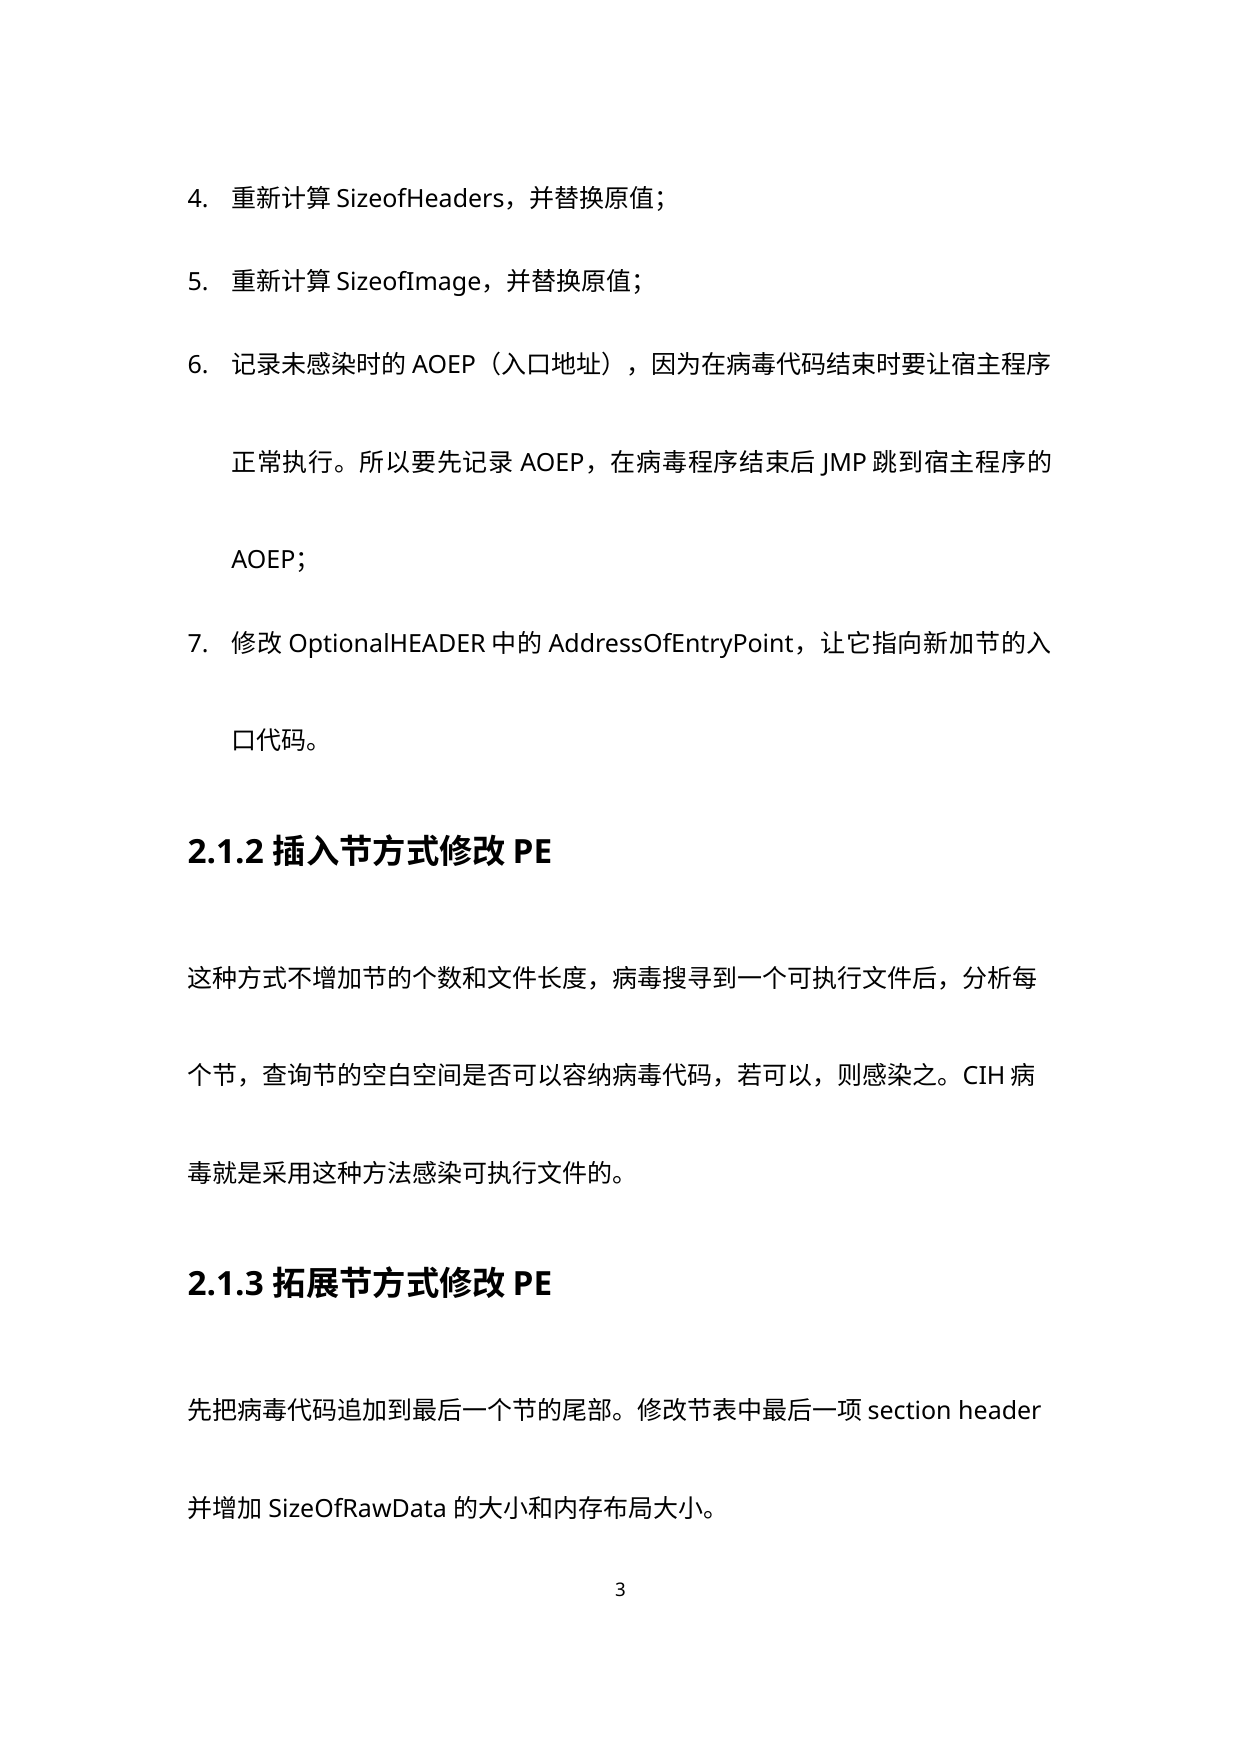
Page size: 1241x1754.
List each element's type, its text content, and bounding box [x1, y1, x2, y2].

subtitle 2.1.2 插入节方式修改PE [187, 816, 1053, 881]
list 重新计算SizeofImage，并替换原值； [187, 247, 1053, 312]
list 记录未感染时的AOEP（入口地址），因为在病毒代码结束时要让宿主程序正常执行。所以要先记录AOEP，在病毒程序结束后JMP跳到宿主程序的AOEP； [187, 331, 1053, 591]
list 修改OptionalHEADER中的AddressOfEntryPoint，让它指向新加节的入口代码。 [187, 609, 1053, 771]
list 重新计算SizeofHeaders，并替换原值； [187, 164, 1053, 229]
text 这种方式不增加节的个数和文件长度，病毒搜寻到一个可执行文件后，分析每个节，查询节的空白空间是否可以容纳病毒代码，若可以，则感染之。CIH病毒就是采用这种方法感染可执行文件的。 [187, 944, 1053, 1204]
subtitle 2.1.3 拓展节方式修改PE [187, 1249, 1053, 1314]
text 先把病毒代码追加到最后一个节的尾部。修改节表中最后一项section header并增加 SizeOfRawData 的大小和内存布局大小。 [187, 1376, 1053, 1539]
